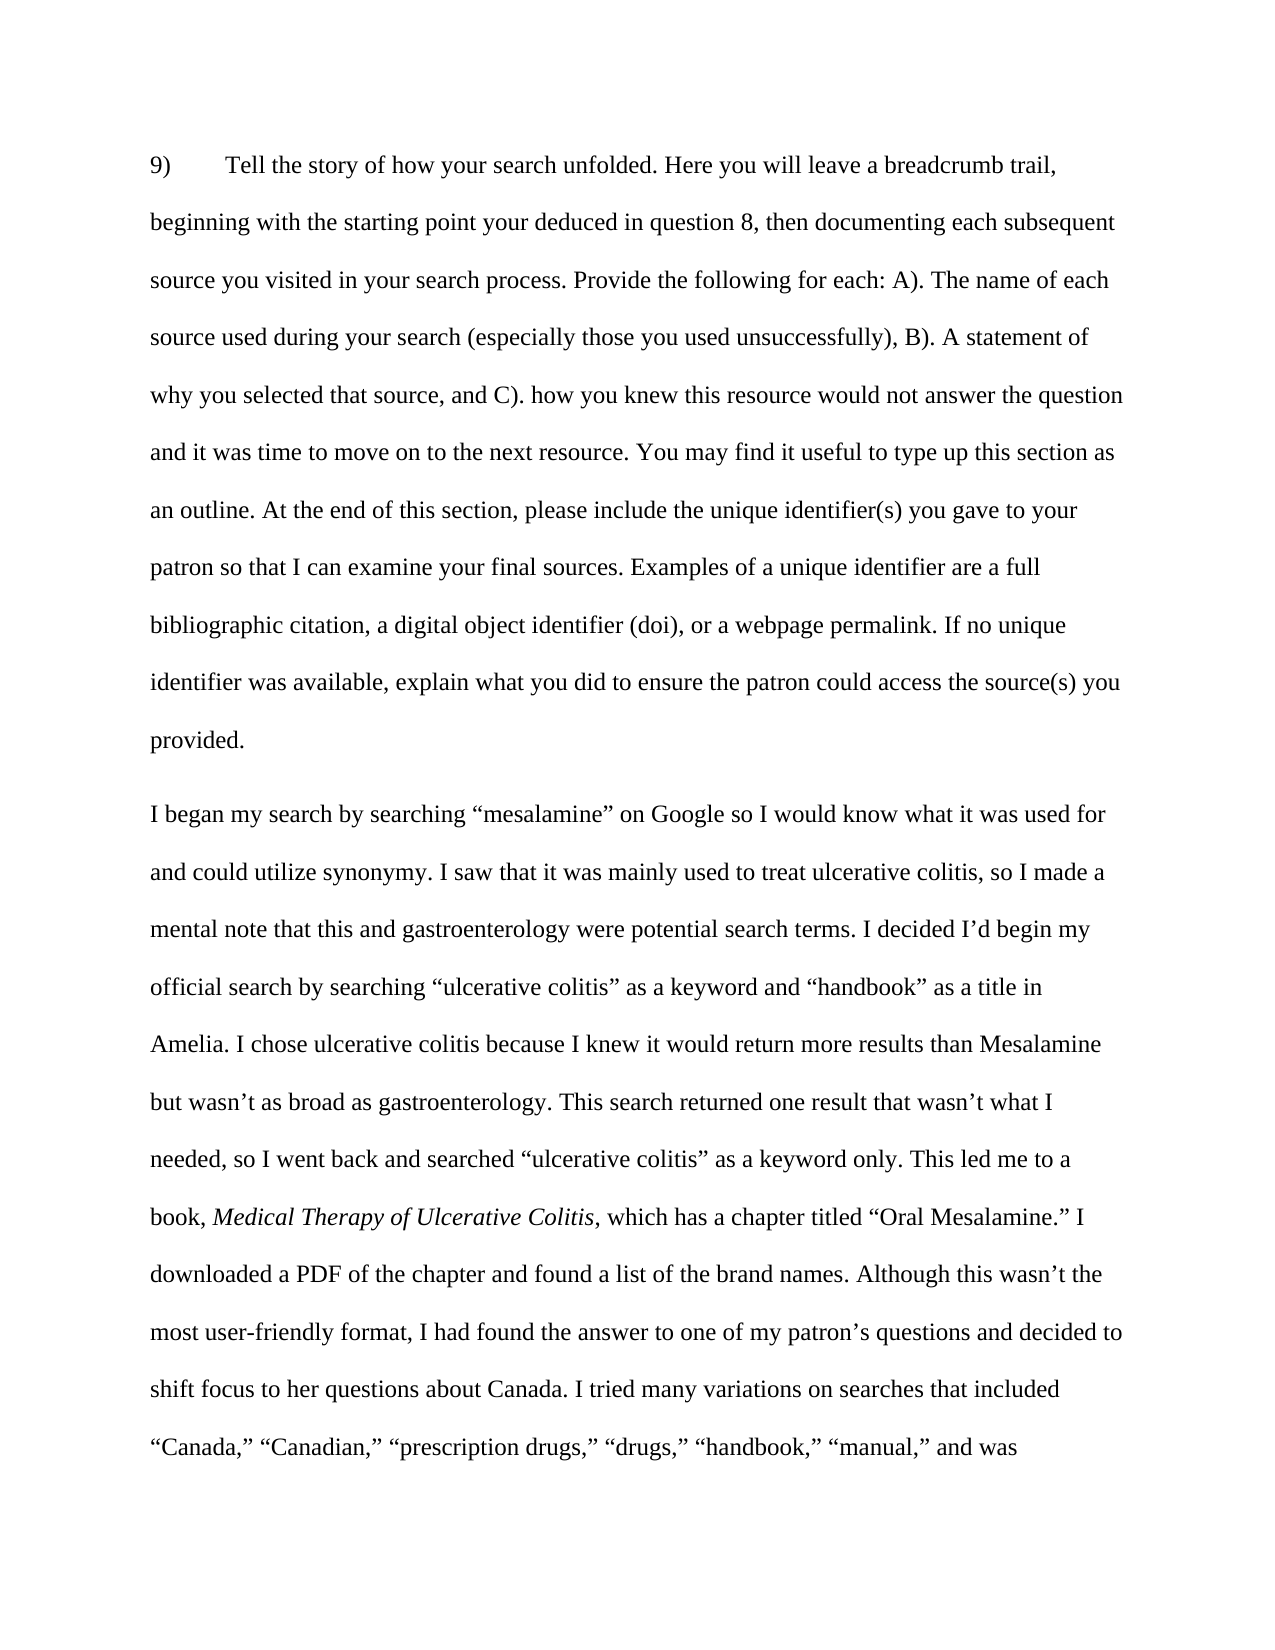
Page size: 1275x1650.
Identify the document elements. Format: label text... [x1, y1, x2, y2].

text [150, 799, 1125, 1460]
text 9) Tell the story of how your search unfolded. Here you will leave a breadcrumb trail, beginning with the starting point your deduced in question 8, then documenting each subsequent source you visited in your search process. Provide the following for each: A). The name of each source used during your search (especially those you used unsuccessfully), B). A statement of why you selected that source, and C). how you knew this resource would not answer the question and it was time to move on to the next resource. You may find it useful to type up this section as an outline. At the end of this section, please include the unique identifier(s) you gave to your patron so that I can examine your final sources. Examples of a unique identifier are a full bibliographic citation, a digital object identifier (doi), or a webpage permalink. If no unique identifier was available, explain what you did to ensure the patron could access the source(s) you provided. [150, 150, 1125, 754]
